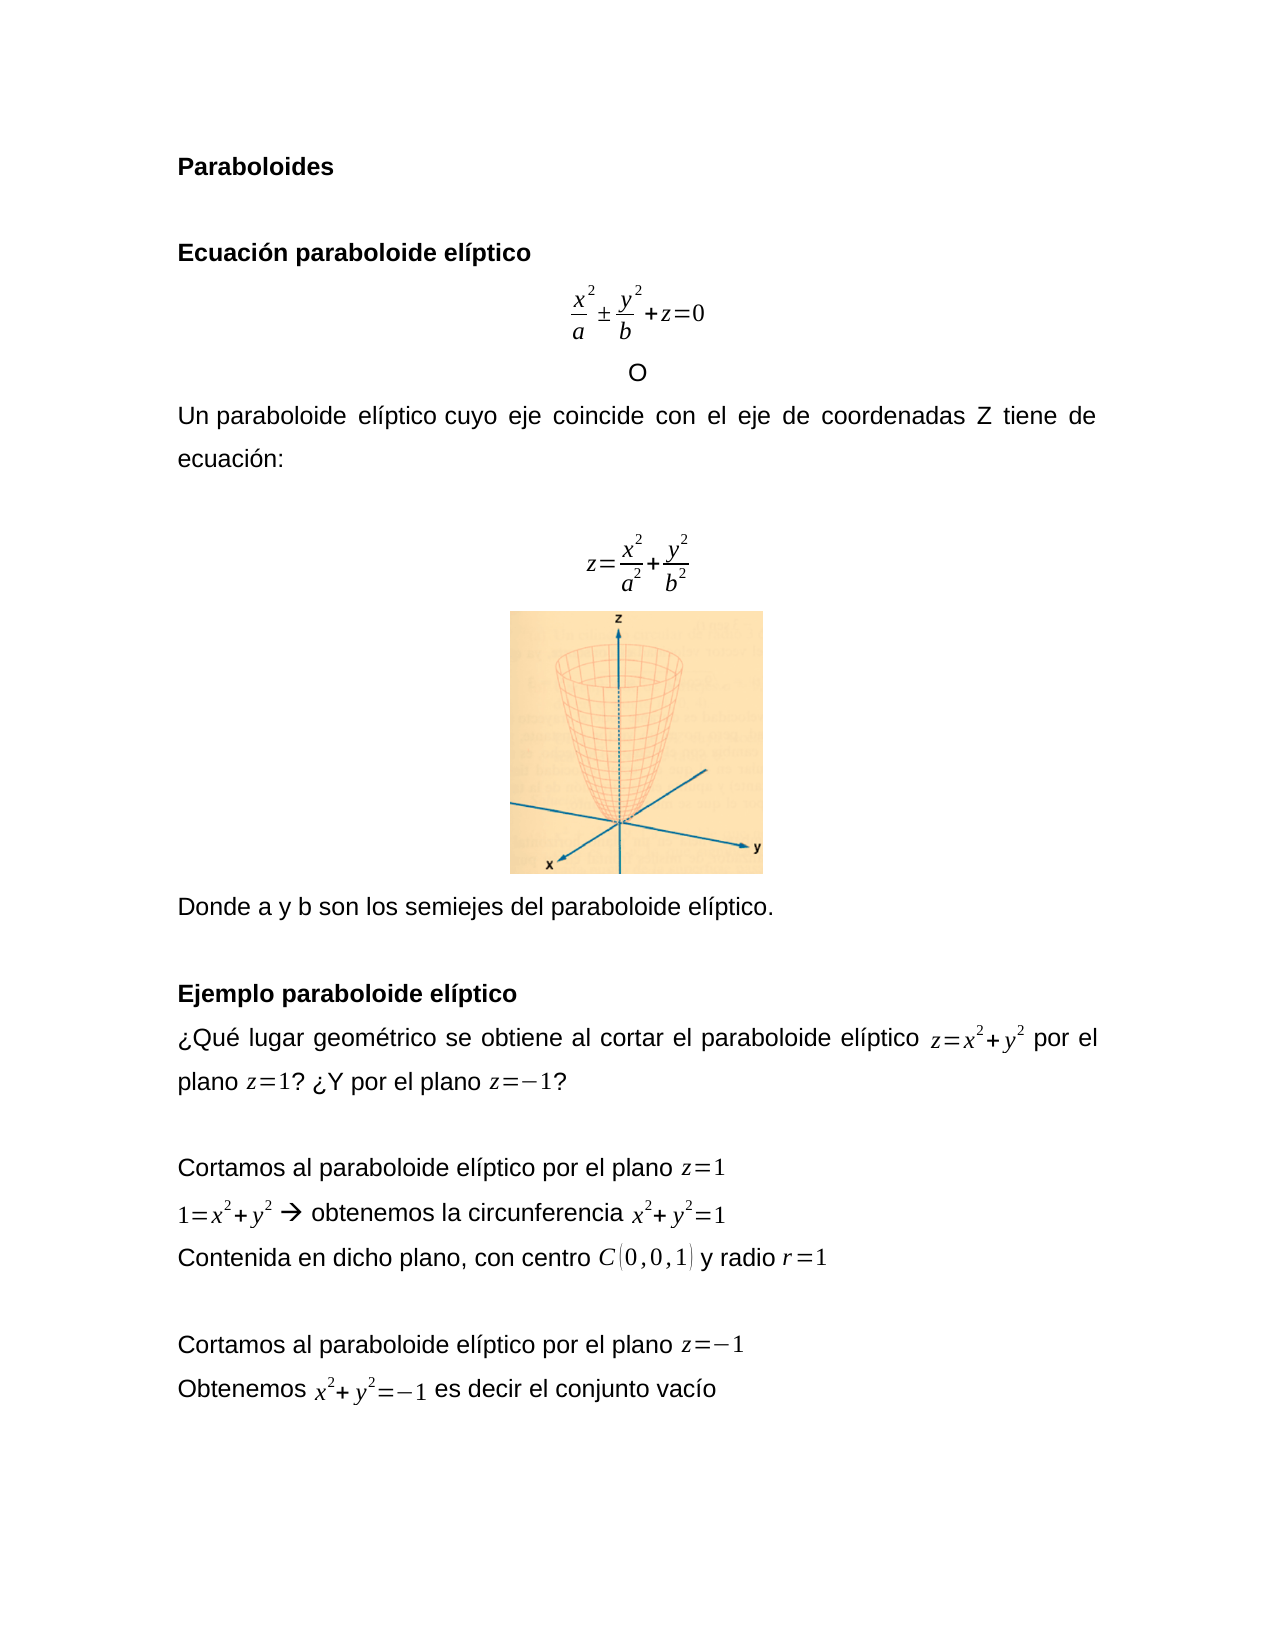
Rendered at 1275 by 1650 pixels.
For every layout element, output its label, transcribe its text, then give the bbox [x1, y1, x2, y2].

text Ejemplo paraboloide elíptico [177, 978, 1098, 1007]
text Cortamos al paraboloide elíptico por el plano [177, 1153, 1098, 1182]
text Un paraboloide elíptico cuyo eje coincide con el eje de coordenadas Z tiene de ecuación: [177, 401, 1098, 473]
text obtenemos la circunferencia [177, 1197, 1098, 1228]
picture [510, 611, 765, 878]
text Contenida en dicho plano, con centro y radio [177, 1242, 1098, 1273]
text O [177, 358, 1098, 387]
subtitle Paraboloides [177, 152, 1098, 181]
text Cortamos al paraboloide elíptico por el plano [177, 1330, 1098, 1359]
text ¿Qué lugar geométrico se obtiene al cortar el paraboloide elíptico por el plano ? ¿Y por el plano ? [177, 1022, 1098, 1096]
text Donde a y b son los semiejes del paraboloide elíptico. [177, 892, 1098, 921]
text Obtenemos es decir el conjunto vacío [177, 1373, 1098, 1404]
text Ecuación paraboloide elíptico [177, 238, 1098, 267]
